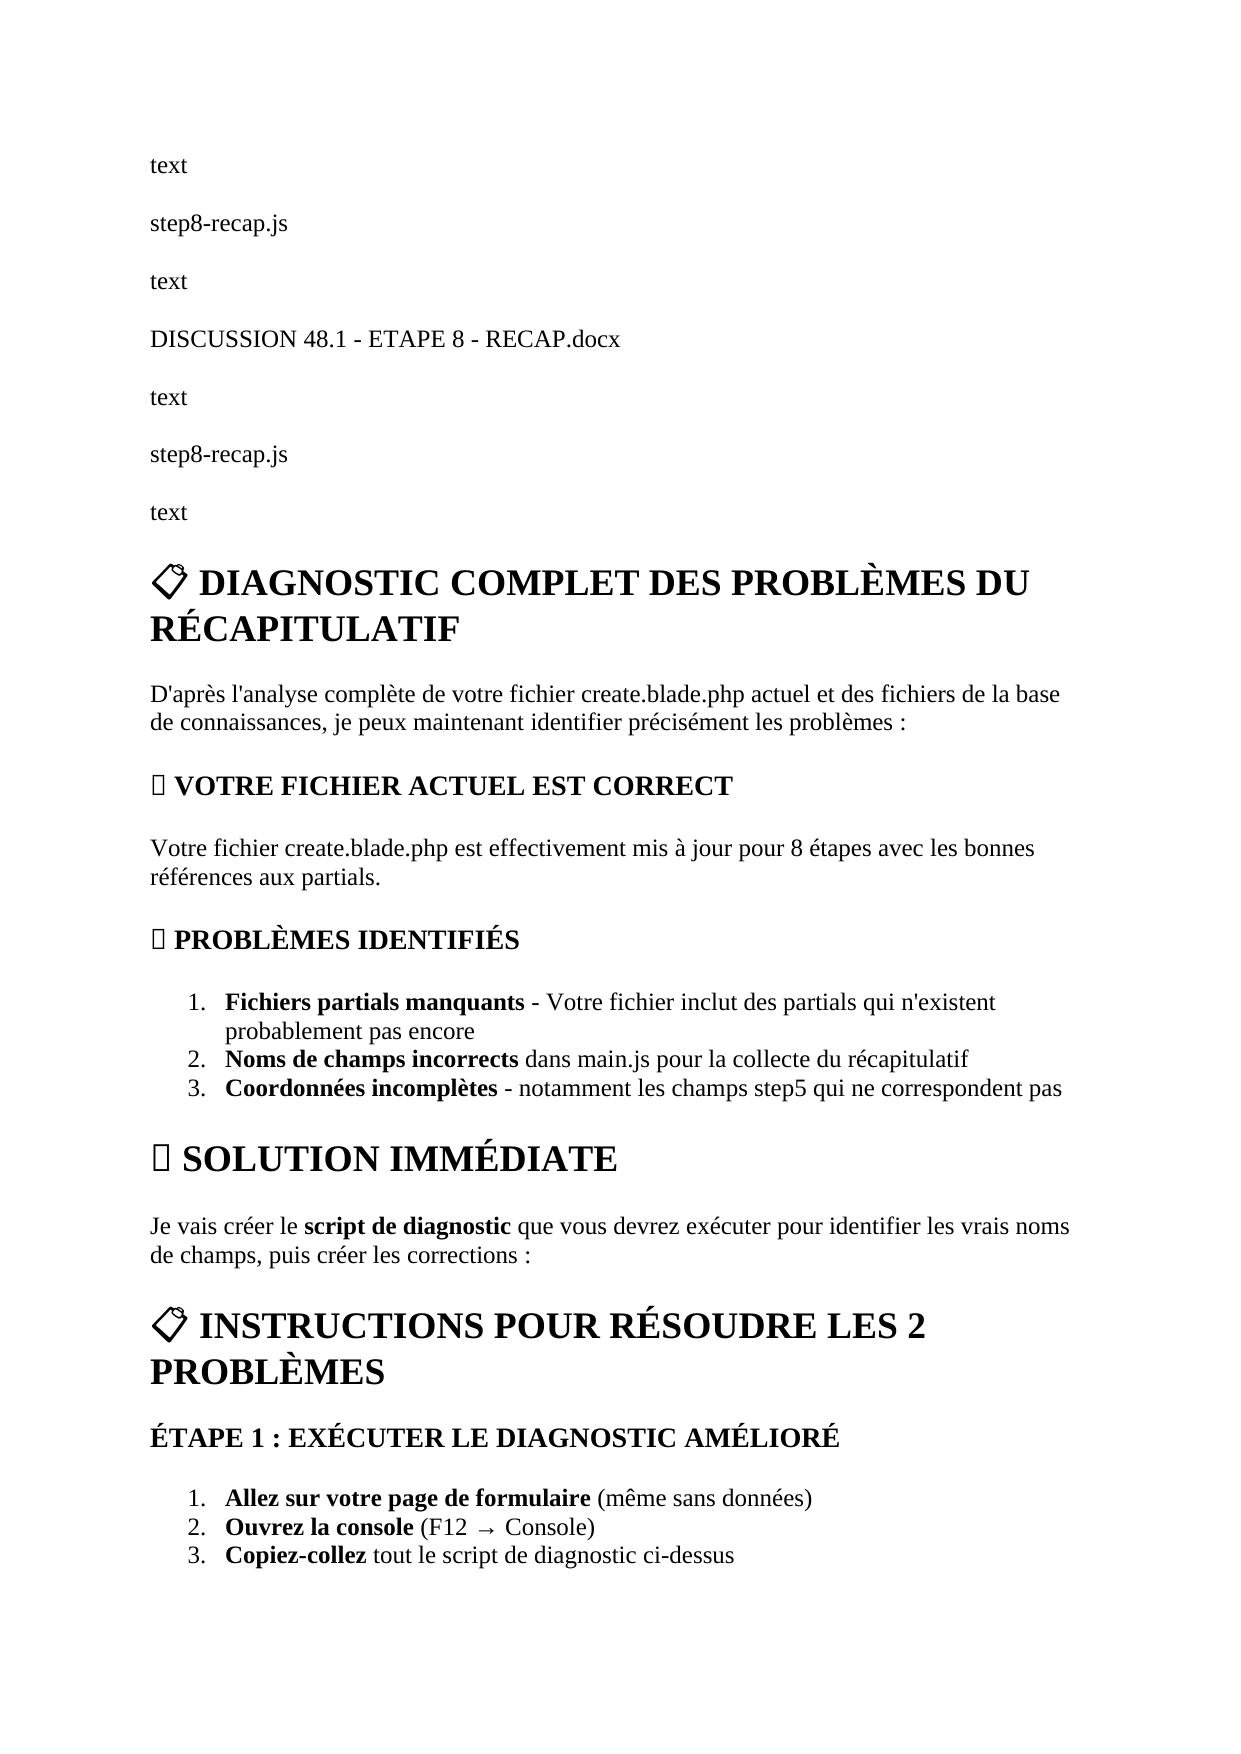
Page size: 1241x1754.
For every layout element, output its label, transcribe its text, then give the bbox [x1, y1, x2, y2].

text 🔧 SOLUTION IMMÉDIATE [150, 1131, 1090, 1182]
text step8-recap.js [150, 208, 1090, 237]
text Votre fichier create.blade.php est effectivement mis à jour pour 8 étapes avec les bonnes références aux partials. [150, 833, 1090, 890]
list Allez sur votre page de formulaire (même sans données) [187, 1483, 1090, 1512]
text text [150, 266, 1090, 294]
text DISCUSSION 48.1 - ETAPE 8 - RECAP.docx [150, 324, 1090, 352]
text D'après l'analyse complète de votre fichier create.blade.php actuel et des fichiers de la base de connaissances, je peux maintenant identifier précisément les problèmes : [150, 679, 1090, 736]
text text [150, 497, 1090, 526]
text ÉTAPE 1 : EXÉCUTER LE DIAGNOSTIC AMÉLIORÉ [150, 1421, 1090, 1454]
list Ouvrez la console (F12 → Console) [187, 1512, 1090, 1541]
list Coordonnées incomplètes - notamment les champs step5 qui ne correspondent pas [187, 1073, 1090, 1102]
list Fichiers partials manquants - Votre fichier inclut des partials qui n'existent probablement pas encore [187, 987, 1090, 1044]
list Copiez-collez tout le script de diagnostic ci-dessus [187, 1541, 1090, 1569]
text ❌ PROBLÈMES IDENTIFIÉS [150, 919, 1090, 958]
text 📋 DIAGNOSTIC COMPLET DES PROBLÈMES DU RÉCAPITULATIF [150, 555, 1090, 649]
text step8-recap.js [150, 439, 1090, 468]
text 📋 INSTRUCTIONS POUR RÉSOUDRE LES 2 PROBLÈMES [150, 1298, 1090, 1392]
text text [150, 150, 1090, 179]
text Je vais créer le script de diagnostic que vous devrez exécuter pour identifier les vrais noms de champs, puis créer les corrections : [150, 1211, 1090, 1269]
list Noms de champs incorrects dans main.js pour la collecte du récapitulatif [187, 1044, 1090, 1073]
text text [150, 382, 1090, 410]
text ✅ VOTRE FICHIER ACTUEL EST CORRECT [150, 765, 1090, 804]
